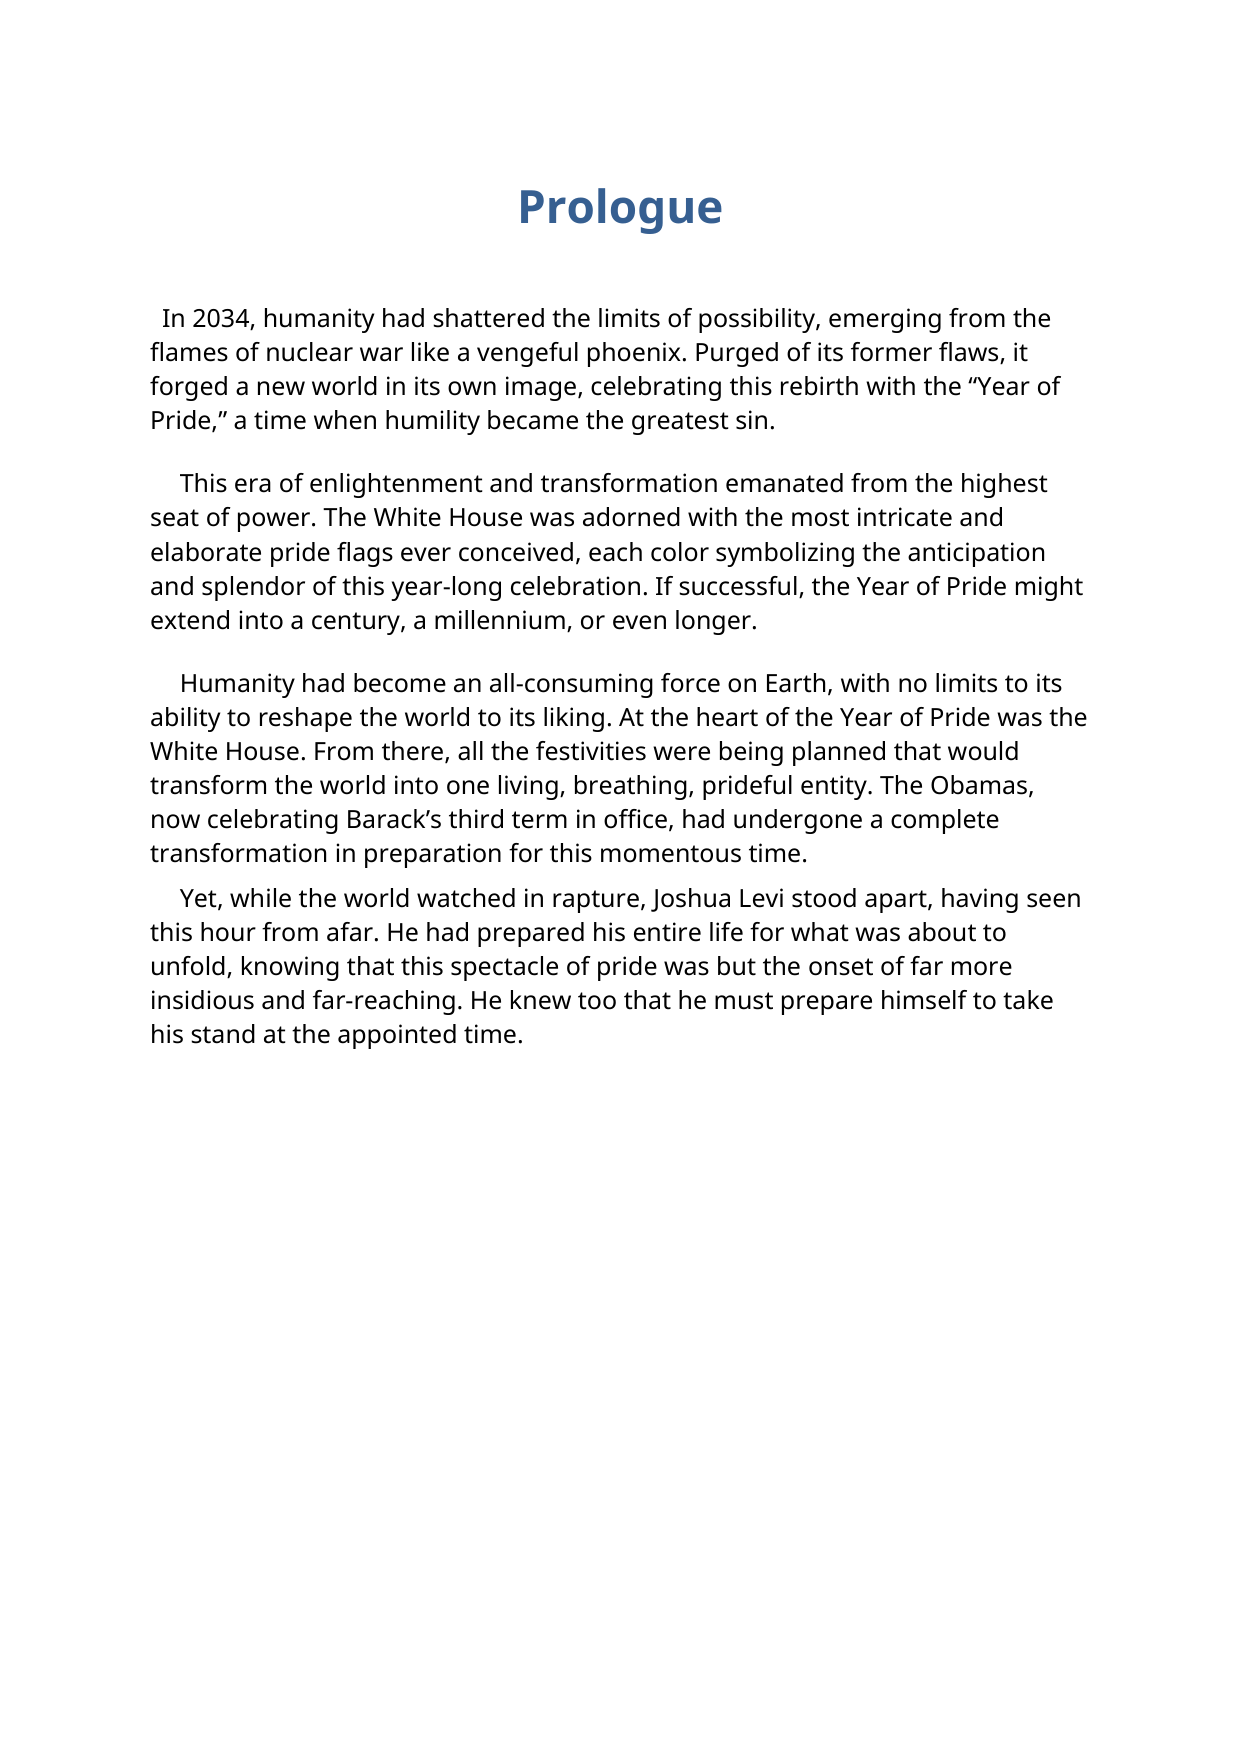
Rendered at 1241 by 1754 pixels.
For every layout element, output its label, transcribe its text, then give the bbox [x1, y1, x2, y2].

text In 2034, humanity had shattered the limits of possibility, emerging from the flames of nuclear war like a vengeful phoenix. Purged of its former flaws, it forged a new world in its own image, celebrating this rebirth with the “Year of Pride,” a time when humility became the greatest sin. [150, 301, 1090, 437]
text Humanity had become an all-consuming force on Earth, with no limits to its ability to reshape the world to its liking. At the heart of the Year of Pride was the White House. From there, all the festivities were being planned that would transform the world into one living, breathing, prideful entity. The Obamas, now celebrating Barack’s third term in office, had undergone a complete transformation in preparation for this momentous time. [150, 666, 1090, 870]
text Yet, while the world watched in rapture, Joshua Levi stood apart, having seen this hour from afar. He had prepared his entire life for what was about to unfold, knowing that this spectacle of pride was but the onset of far more insidious and far-reaching. He knew too that he must prepare himself to take his stand at the appointed time. [150, 880, 1090, 1051]
subtitle Prologue [150, 175, 1090, 237]
text This era of enlightenment and transformation emanated from the highest seat of power. The White House was adorned with the most intricate and elaborate pride flags ever conceived, each color symbolizing the anticipation and splendor of this year-long celebration. If successful, the Year of Pride might extend into a century, a millennium, or even longer. [150, 466, 1090, 636]
